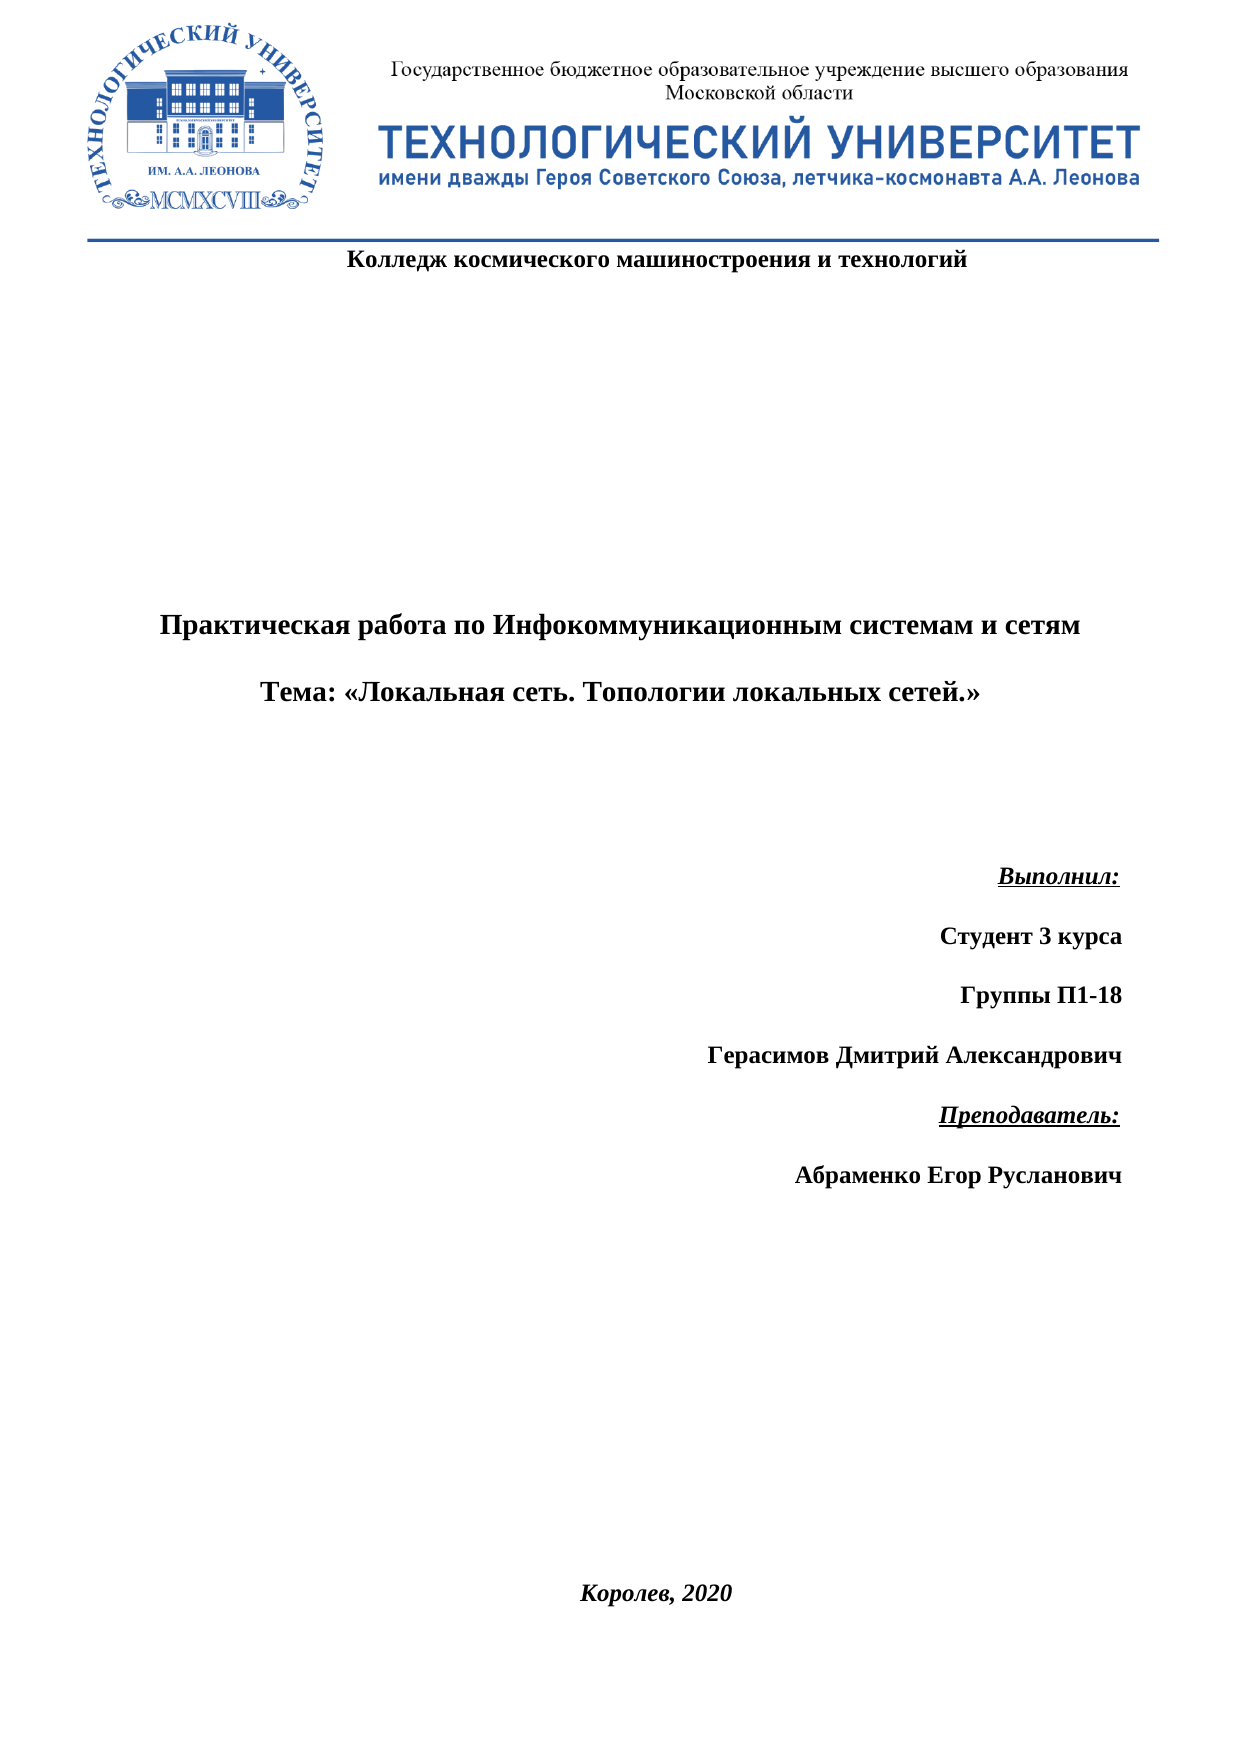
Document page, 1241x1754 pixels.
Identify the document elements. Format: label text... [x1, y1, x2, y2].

text Группы П1-18 [118, 981, 1122, 1009]
text Студент 3 курса [118, 921, 1122, 949]
text Преподаватель: [118, 1100, 1122, 1129]
text Тема: «Локальная сеть. Топологии локальных сетей.» [118, 674, 1122, 708]
text Герасимов Дмитрий Александрович [118, 1040, 1122, 1069]
text Выполнил: [118, 861, 1122, 890]
text Колледж космического машиностроения и технологий [118, 252, 1122, 273]
text Практическая работа по Инфокоммуникационным системам и сетям [118, 607, 1122, 641]
text Королев, 2020 [118, 1578, 1122, 1607]
picture [74, 0, 1167, 252]
text Абраменко Егор Русланович [118, 1160, 1122, 1189]
